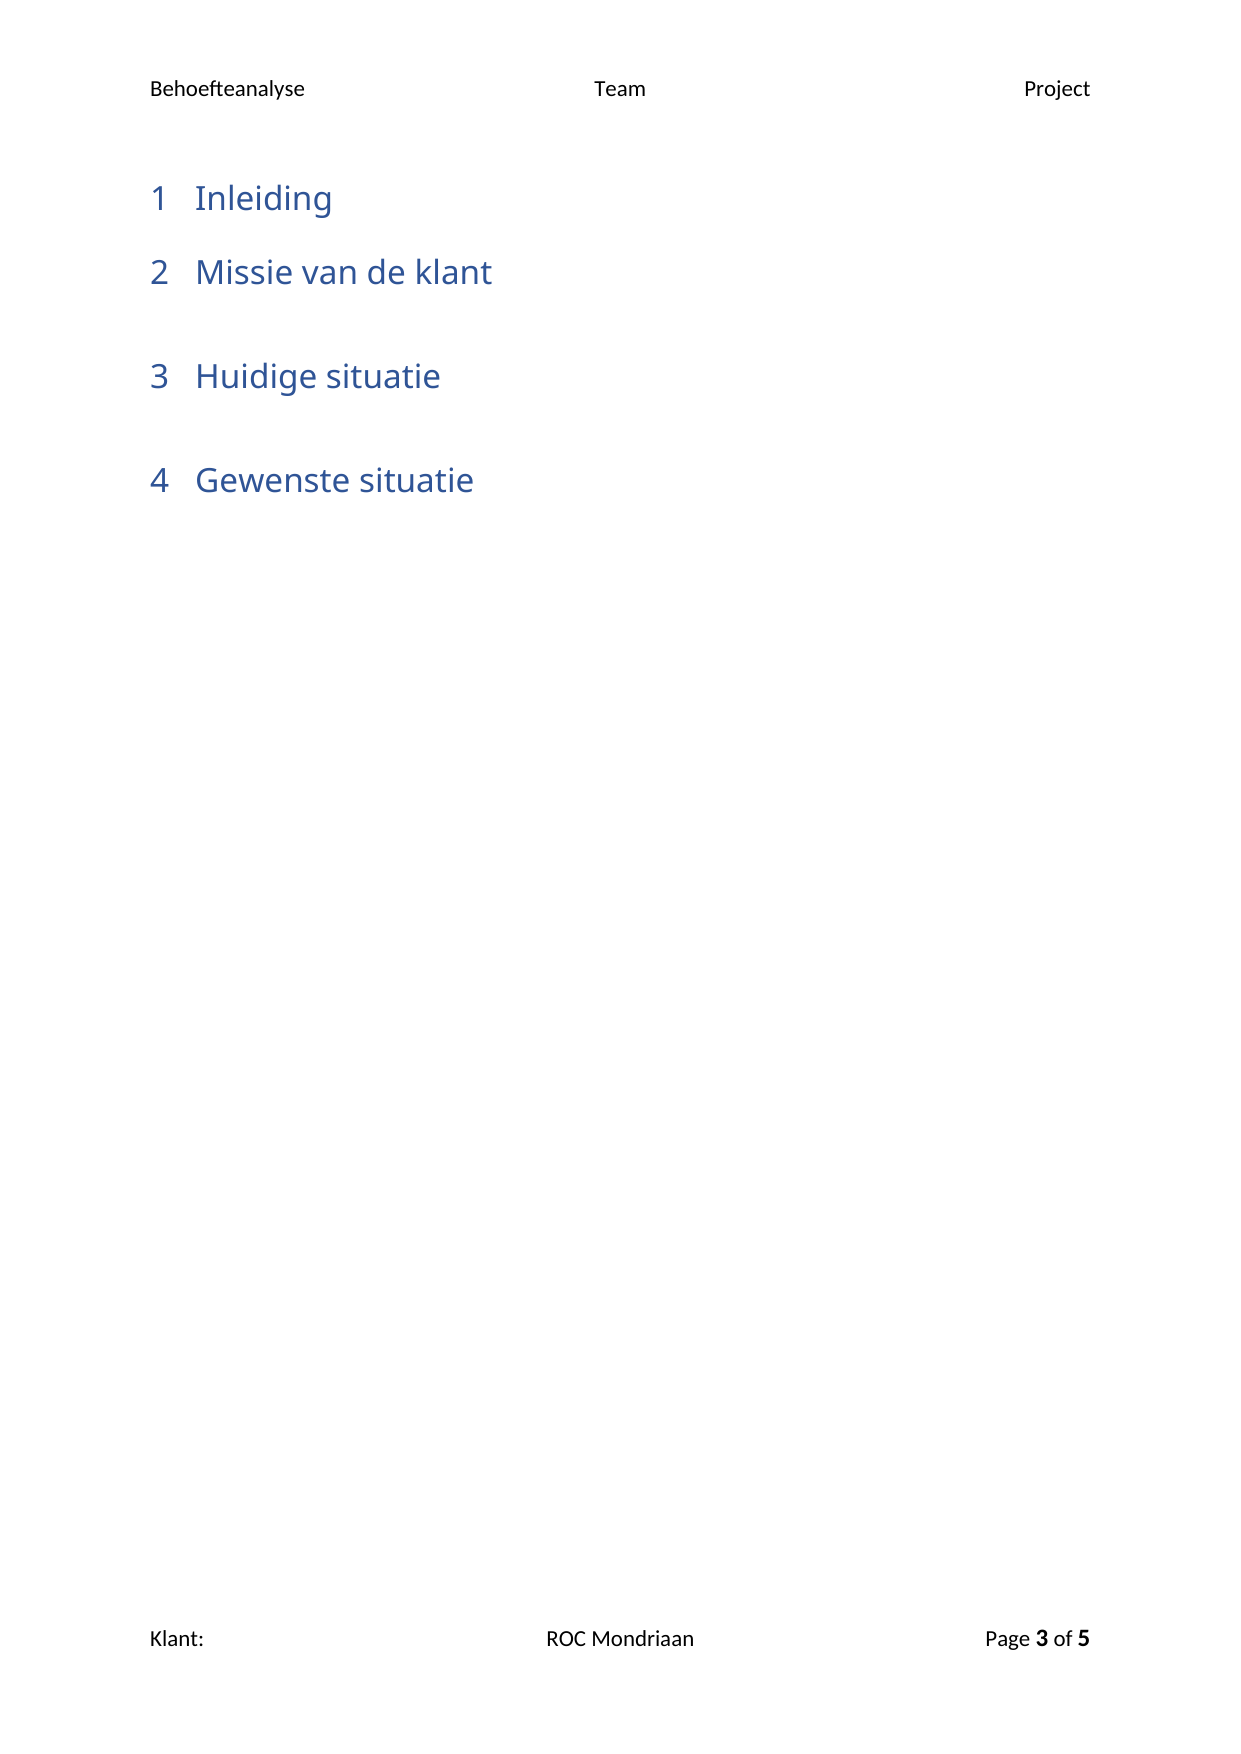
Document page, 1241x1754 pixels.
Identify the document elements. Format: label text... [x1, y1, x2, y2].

subtitle Missie van de klant [150, 249, 1090, 294]
subtitle Gewenste situatie [150, 457, 1090, 503]
subtitle Huidige situatie [150, 353, 1090, 398]
subtitle Inleiding [150, 175, 1090, 220]
